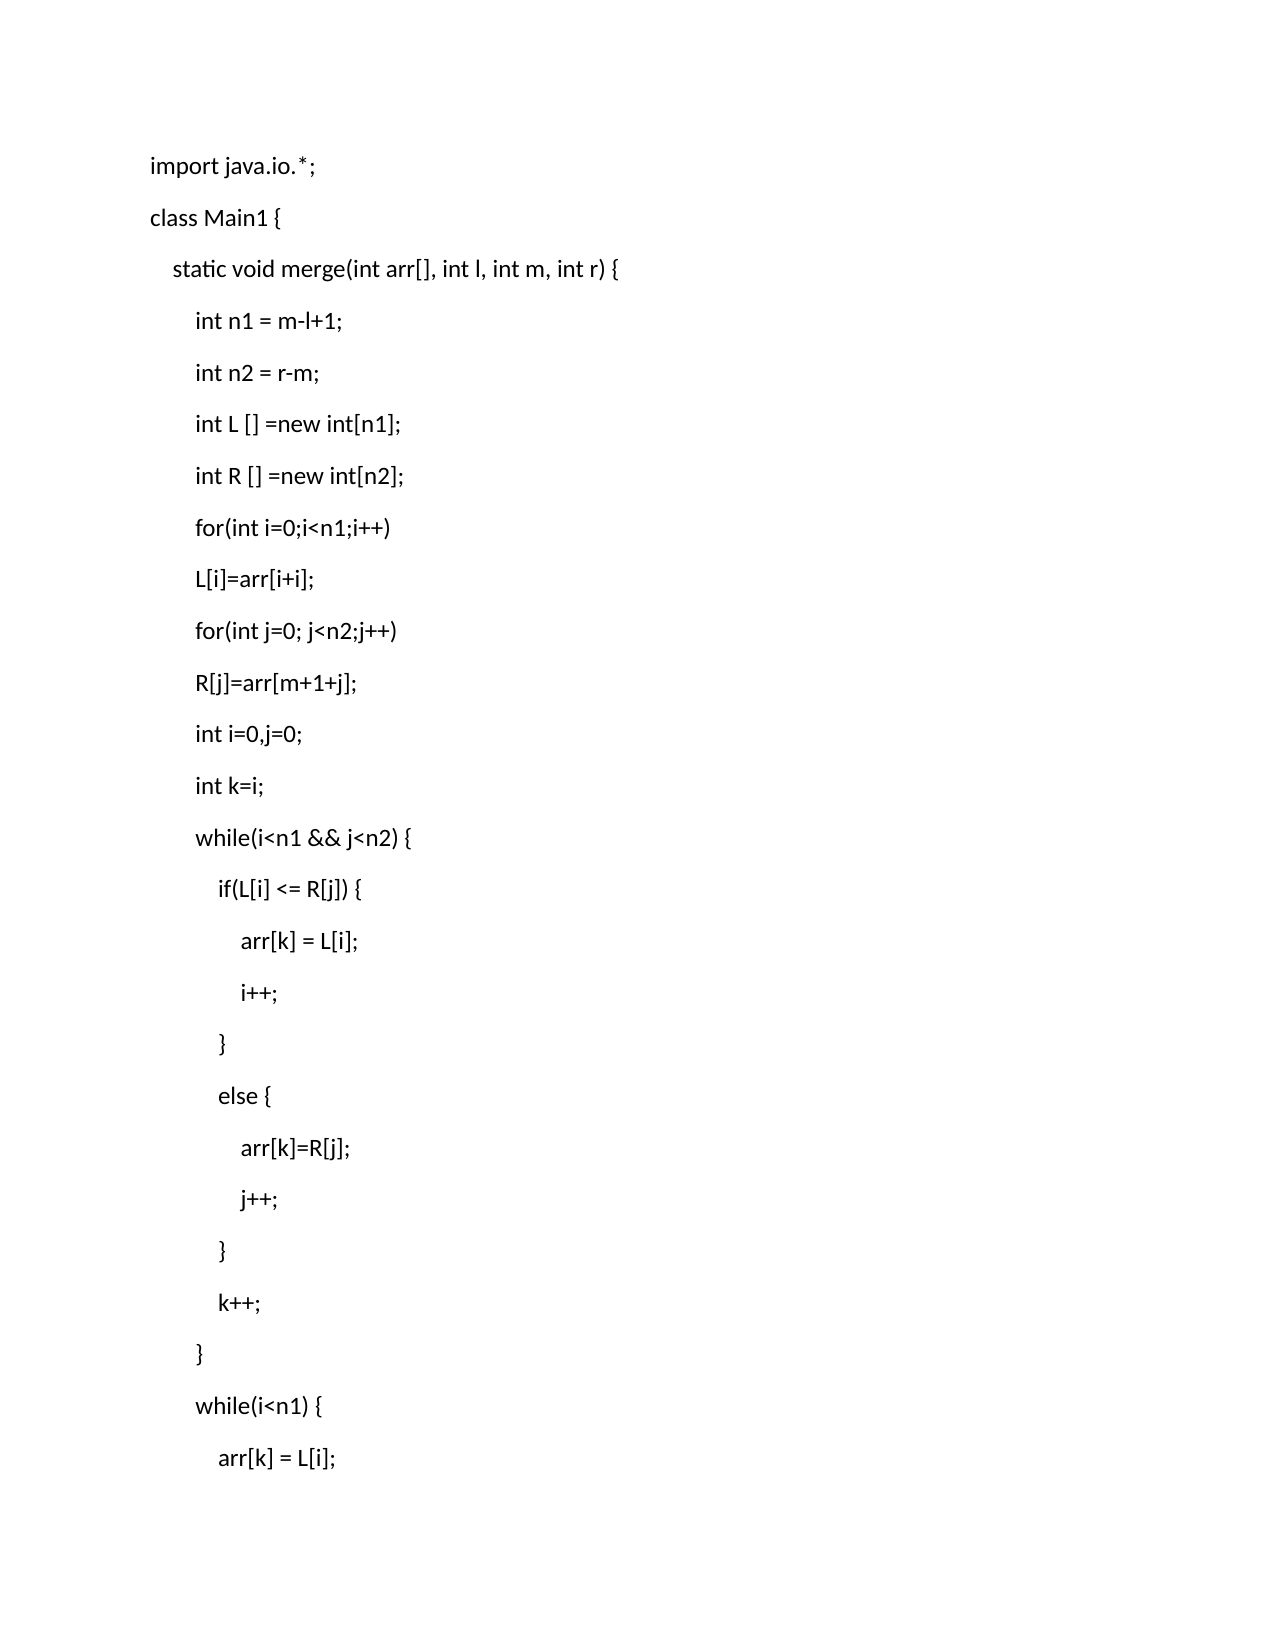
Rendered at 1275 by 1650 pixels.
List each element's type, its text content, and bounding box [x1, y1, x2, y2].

text arr[k] = L[i]; [150, 1442, 1125, 1472]
text int R [] =new int[n2]; [150, 460, 1125, 491]
text int n1 = m-l+1; [150, 305, 1125, 336]
text R[j]=arr[m+1+j]; [150, 667, 1125, 697]
text } [150, 1235, 1125, 1266]
text for(int i=0;i<n1;i++) [150, 512, 1125, 542]
text if(L[i] <= R[j]) { [150, 873, 1125, 904]
text while(i<n1 && j<n2) { [150, 822, 1125, 852]
text for(int j=0; j<n2;j++) [150, 615, 1125, 646]
text j++; [150, 1183, 1125, 1214]
text else { [150, 1080, 1125, 1111]
text } [150, 1338, 1125, 1369]
text arr[k] = L[i]; [150, 925, 1125, 956]
text arr[k]=R[j]; [150, 1132, 1125, 1162]
text static void merge(int arr[], int l, int m, int r) { [150, 253, 1125, 284]
text i++; [150, 977, 1125, 1007]
text int L [] =new int[n1]; [150, 408, 1125, 439]
text class Main1 { [150, 202, 1125, 232]
text while(i<n1) { [150, 1390, 1125, 1421]
text } [150, 1028, 1125, 1059]
text k++; [150, 1287, 1125, 1317]
text L[i]=arr[i+i]; [150, 563, 1125, 594]
text import java.io.*; [150, 150, 1125, 181]
text int i=0,j=0; [150, 718, 1125, 749]
text int k=i; [150, 770, 1125, 801]
text int n2 = r-m; [150, 357, 1125, 387]
